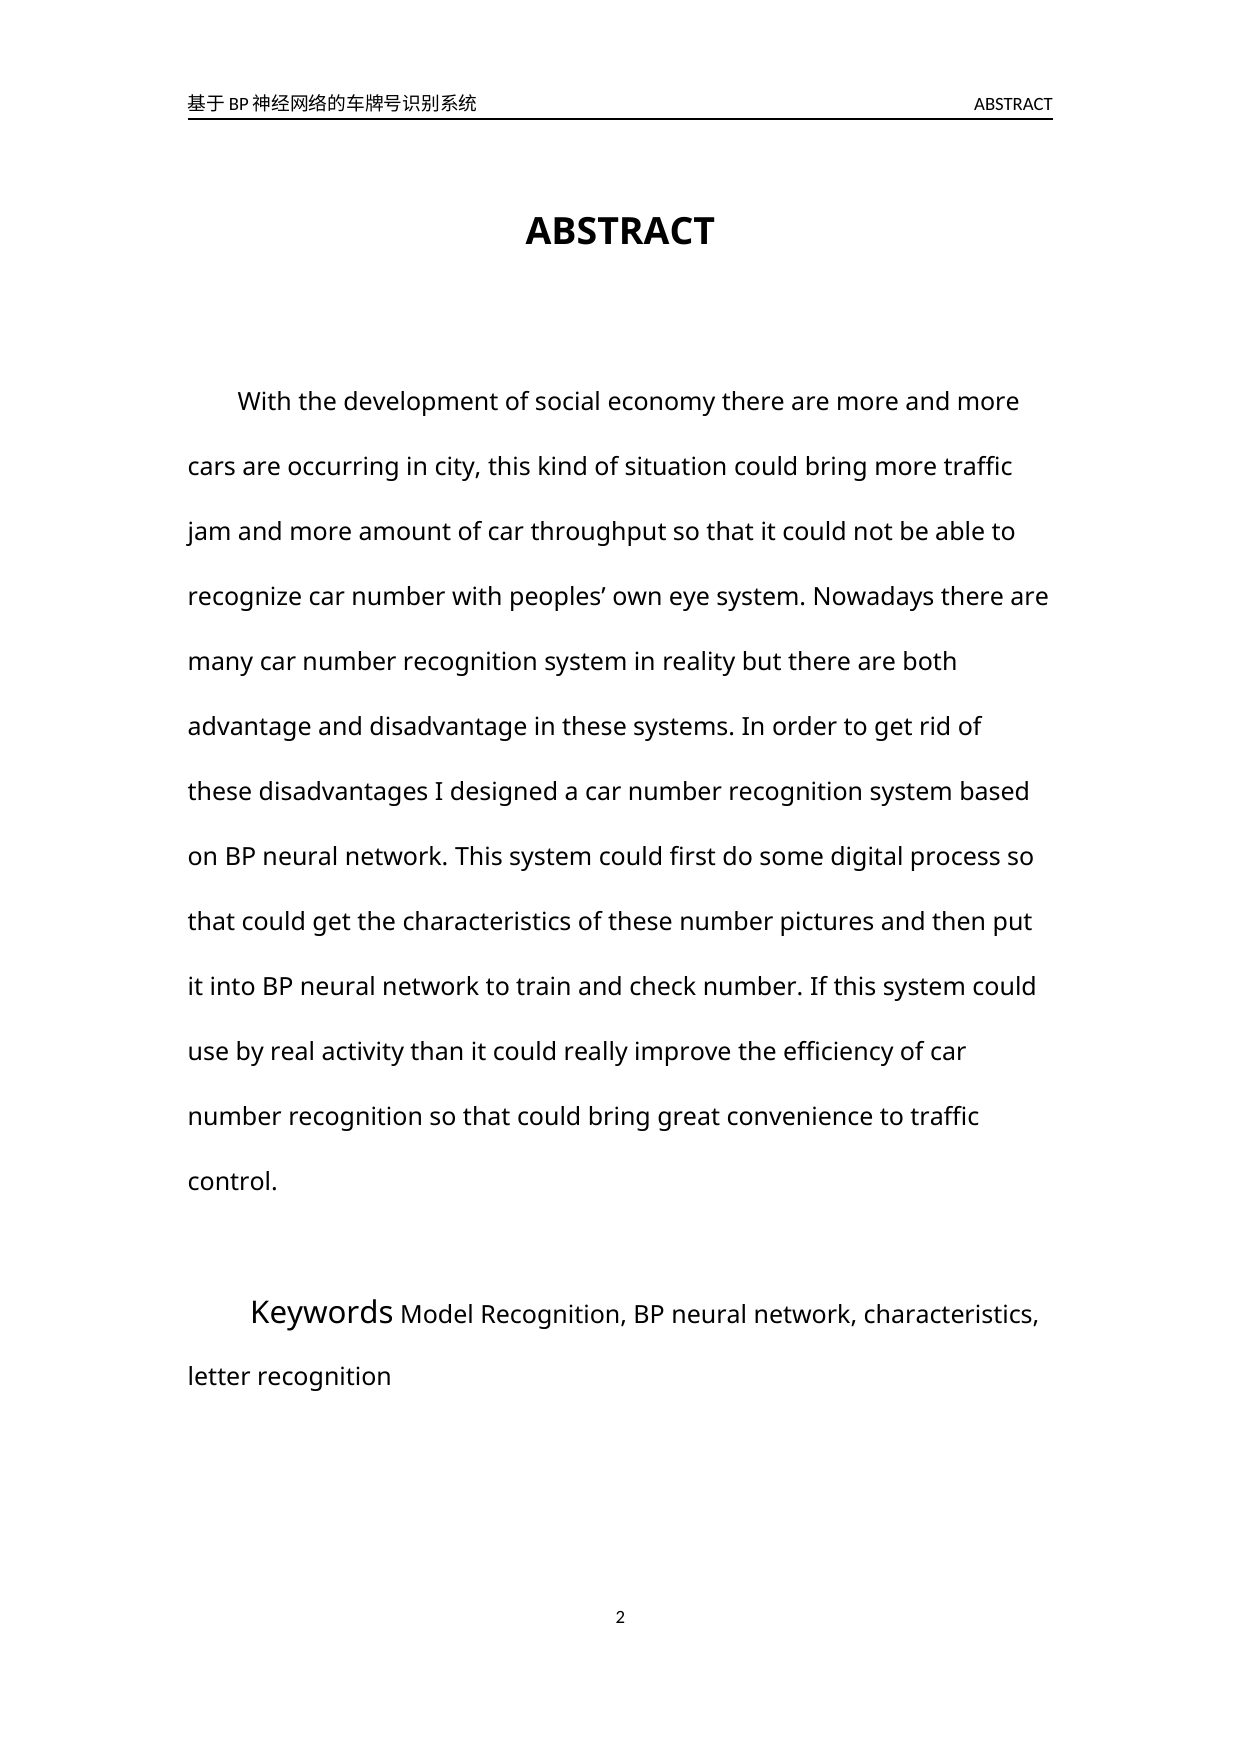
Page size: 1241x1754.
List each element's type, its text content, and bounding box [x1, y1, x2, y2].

subtitle ABSTRACT [187, 197, 1053, 262]
text Keywords Model Recognition, BP neural network, characteristics, letter recognition [187, 1279, 1053, 1409]
text With the development of social economy there are more and more cars are occurring in city, this kind of situation could bring more traffic jam and more amount of car throughput so that it could not be able to recognize car number with peoples’ own eye system. Nowadays there are many car number recognition system in reality but there are both advantage and disadvantage in these systems. In order to get rid of these disadvantages I designed a car number recognition system based on BP neural network. This system could first do some digital process so that could get the characteristics of these number pictures and then put it into BP neural network to train and check number. If this system could use by real activity than it could really improve the efficiency of car number recognition so that could bring great convenience to traffic control. [187, 369, 1053, 1214]
